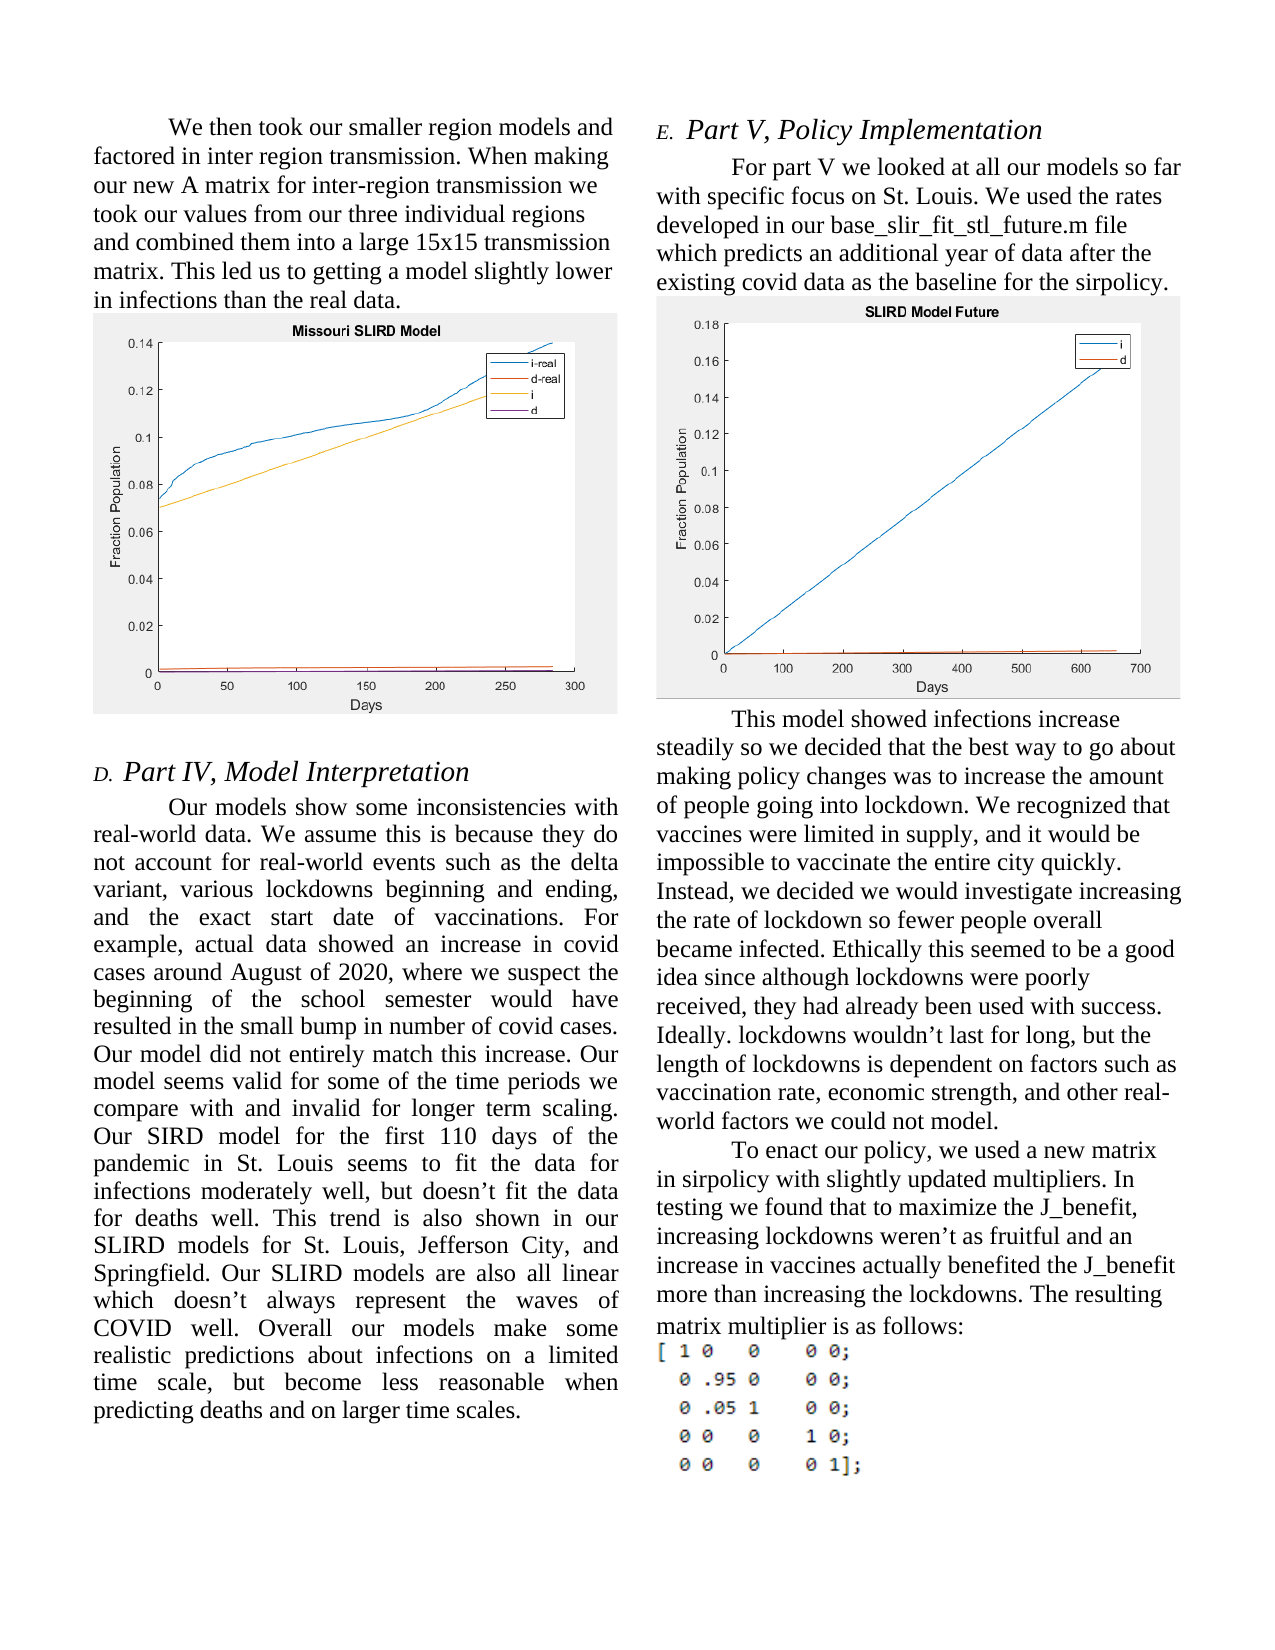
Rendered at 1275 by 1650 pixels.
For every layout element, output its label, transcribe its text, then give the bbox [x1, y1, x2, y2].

picture [656, 296, 1181, 699]
picture [93, 313, 618, 714]
subtitle Part V, Policy Implementation [656, 112, 1182, 146]
picture [656, 1341, 868, 1490]
text Our models show some inconsistencies with real-world data. We assume this is because they do not account for real-world events such as the delta variant, various lockdowns beginning and ending, and the exact start date of vaccinations. For example, actual data showed an increase in covid cases around August of 2020, where we suspect the beginning of the school semester would have resulted in the small bump in number of covid cases. Our model did not entirely match this increase. Our model seems valid for some of the time periods we compare with and invalid for longer term scaling. Our SIRD model for the first 110 days of the pandemic in St. Louis seems to fit the data for infections moderately well, but doesn’t fit the data for deaths well. This trend is also shown in our SLIRD models for St. Louis, Jefferson City, and Springfield. Our SLIRD models are also all linear which doesn’t always represent the waves of COVID well. Overall our models make some realistic predictions about infections on a limited time scale, but become less reasonable when predicting deaths and on larger time scales. [93, 794, 619, 1424]
text To enact our policy, we used a new matrix in sirpolicy with slightly updated multipliers. In testing we found that to maximize the J_benefit, increasing lockdowns weren’t as fruitful and an increase in vaccines actually benefited the J_benefit more than increasing the lockdowns. The resulting matrix multiplier is as follows: [656, 1135, 1182, 1489]
subtitle Part IV, Model Interpretation [93, 754, 619, 787]
text This model showed infections increase steadily so we decided that the best way to go about making policy changes was to increase the amount of people going into lockdown. We recognized that vaccines were limited in supply, and it would be impossible to vaccinate the entire city quickly. Instead, we decided we would investigate increasing the rate of lockdown so fewer people overall became infected. Ethically this seemed to be a good idea since although lockdowns were poorly received, they had already been used with success. Ideally. lockdowns wouldn’t last for long, but the length of lockdowns is dependent on factors such as vaccination rate, economic strength, and other real-world factors we could not model. [656, 704, 1182, 1135]
